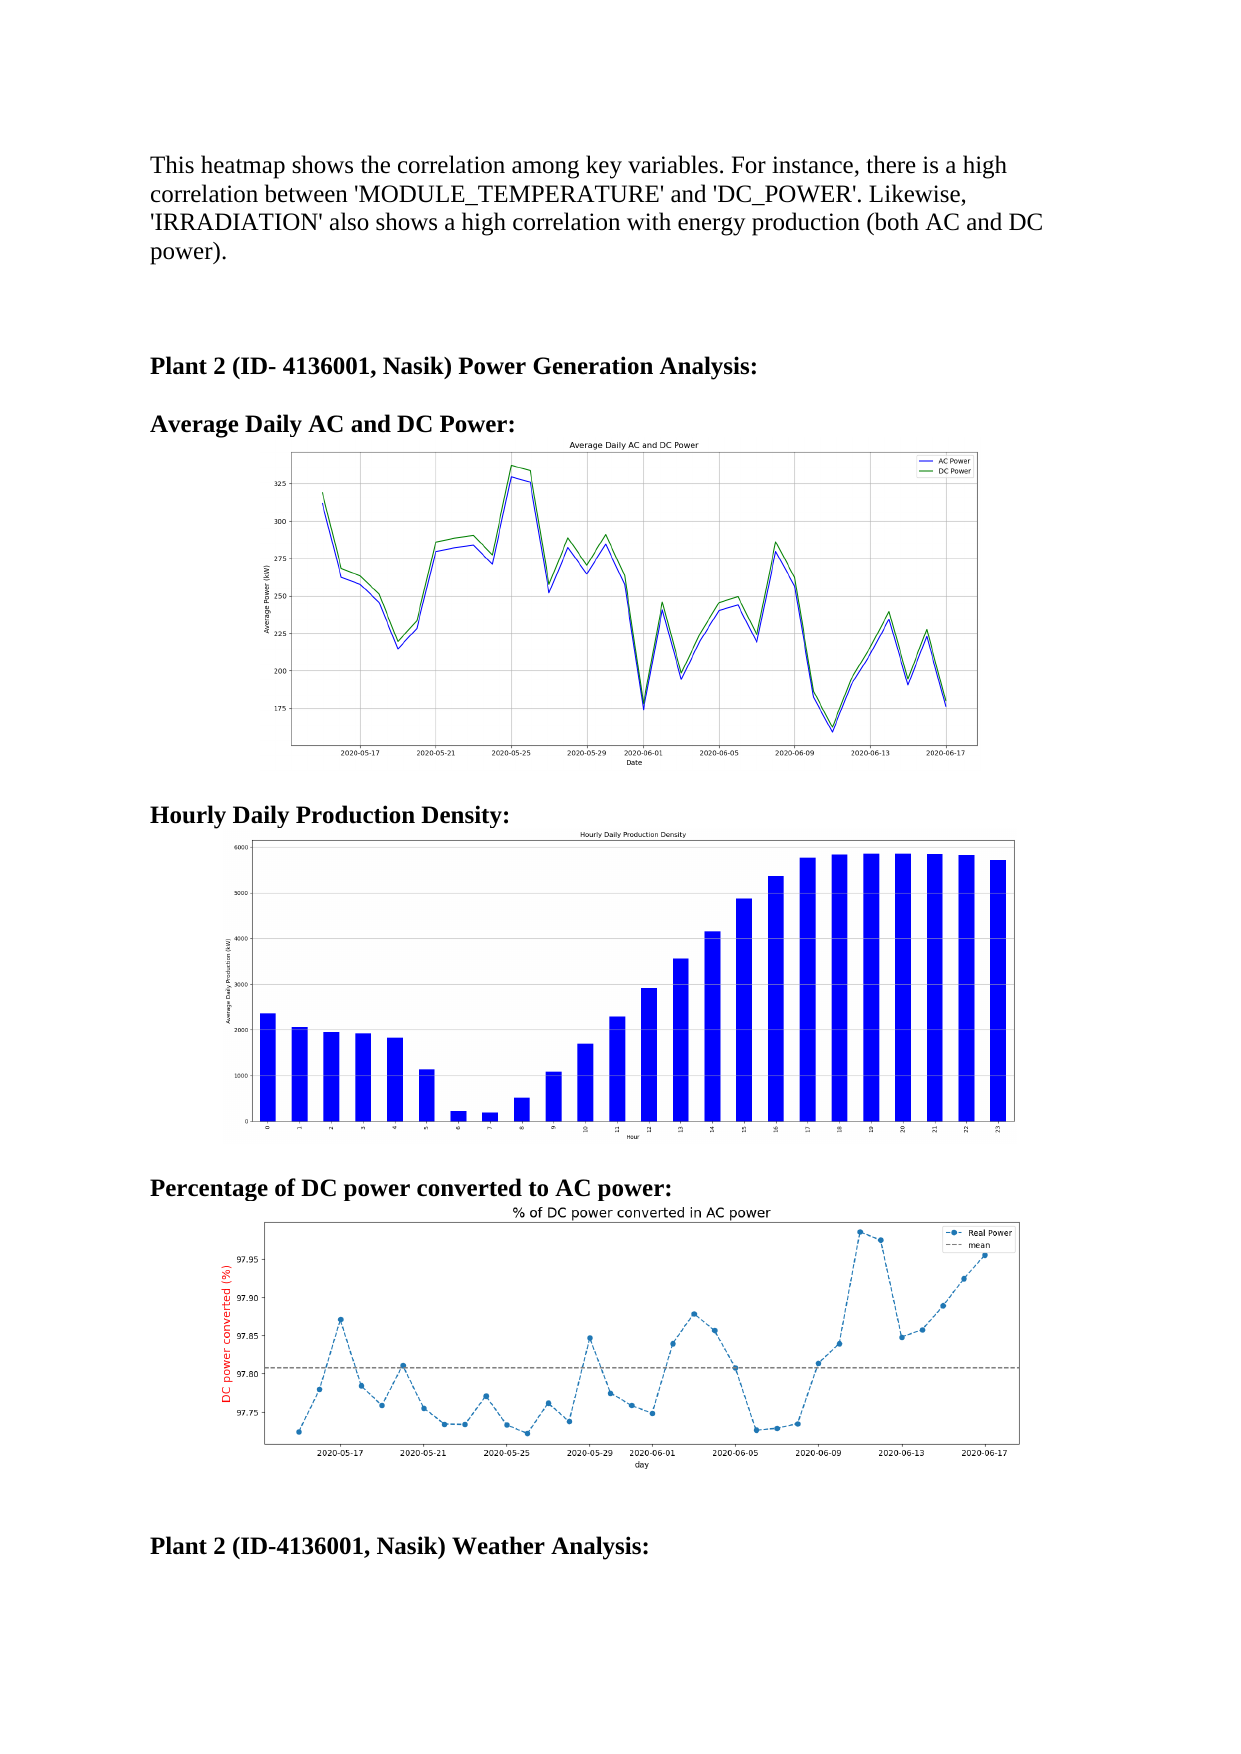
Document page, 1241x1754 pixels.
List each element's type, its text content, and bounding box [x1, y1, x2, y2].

text Percentage of DC power converted to AC power: [150, 1173, 1090, 1201]
picture [216, 1201, 1024, 1474]
picture [222, 828, 1018, 1144]
text Plant 2 (ID- 4136001, Nasik) Power Generation Analysis: [150, 351, 1090, 380]
text Hourly Daily Production Density: [150, 800, 1090, 828]
text Average Daily AC and DC Power: [150, 409, 1090, 437]
text This heatmap shows the correlation among key variables. For instance, there is a high correlation between 'MODULE_TEMPERATURE' and 'DC_POWER'. Likewise, 'IRRADIATION' also shows a high correlation with energy production (both AC and DC power). [150, 150, 1090, 265]
picture [259, 437, 981, 771]
text Plant 2 (ID-4136001, Nasik) Weather Analysis: [150, 1531, 1090, 1560]
